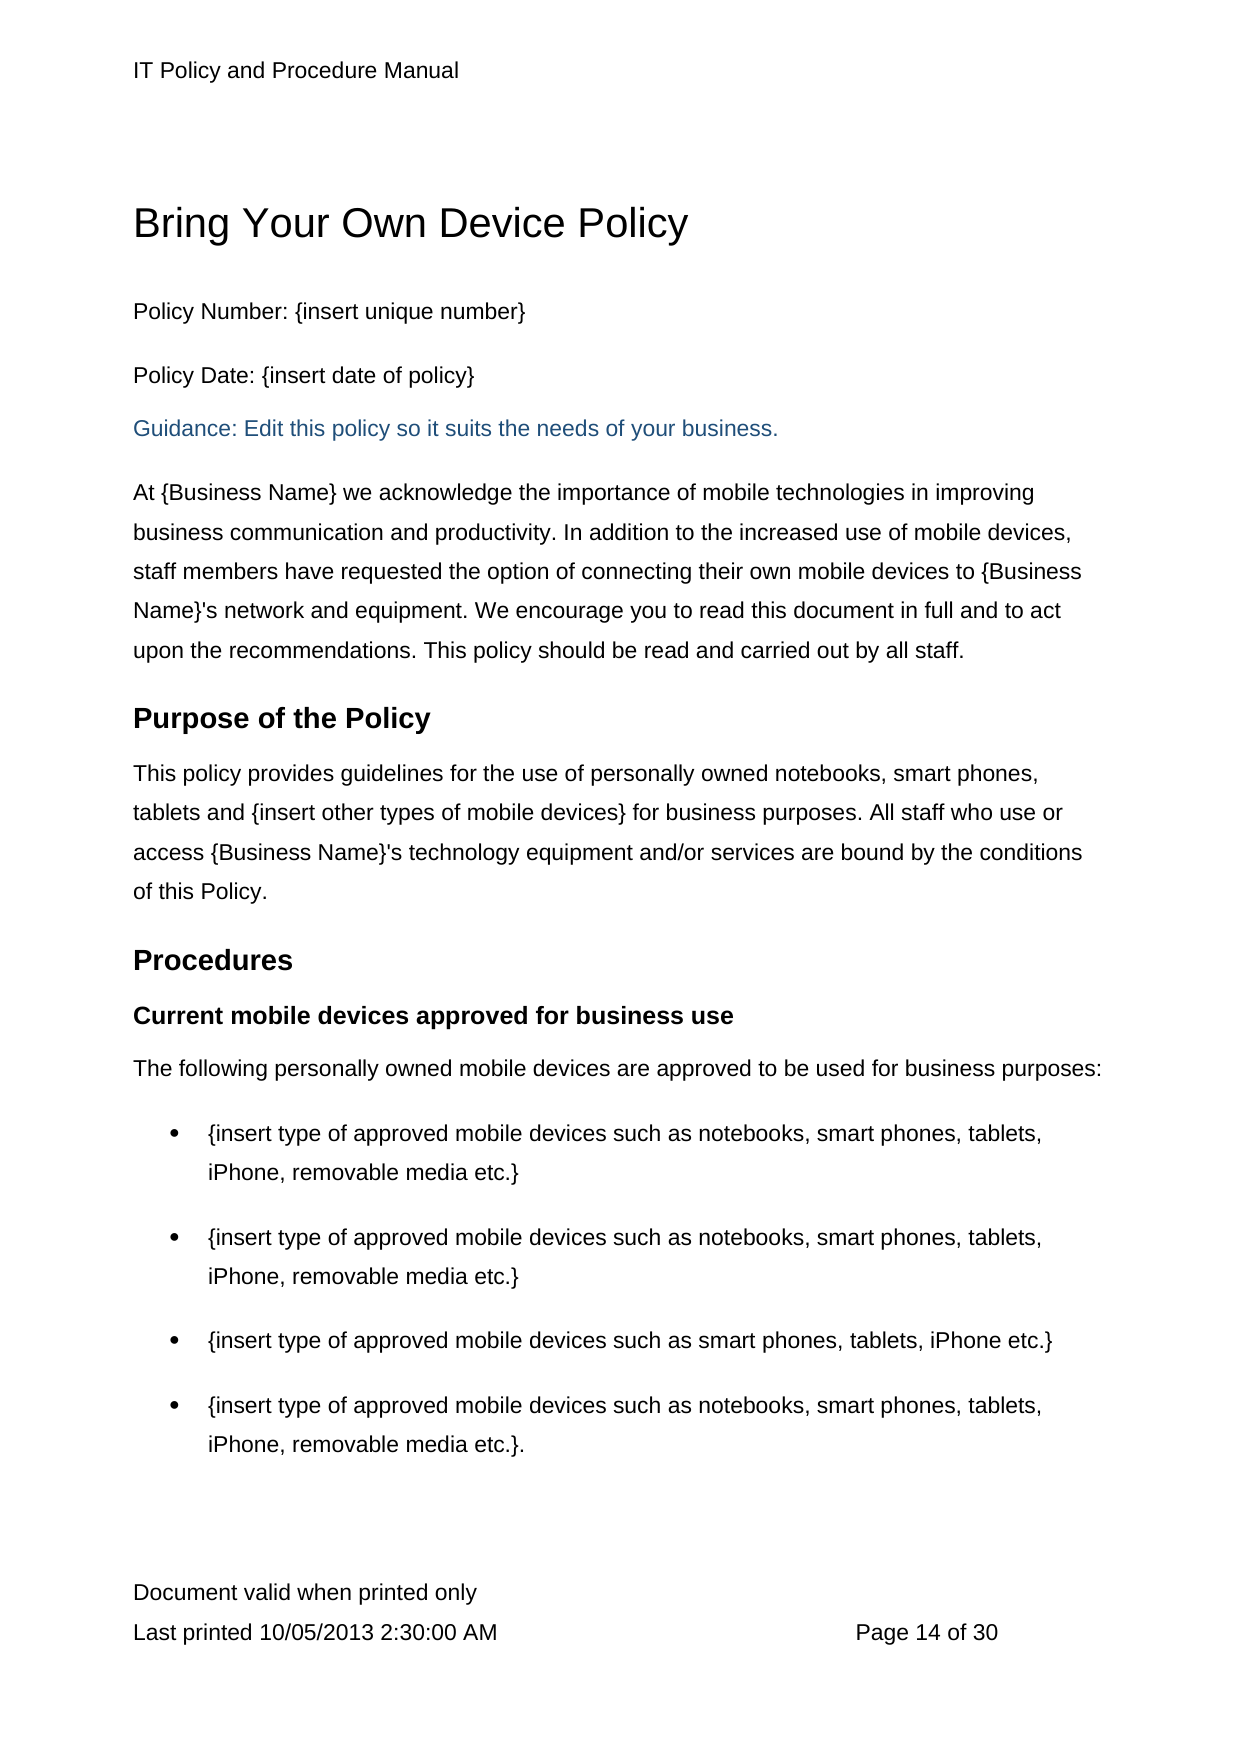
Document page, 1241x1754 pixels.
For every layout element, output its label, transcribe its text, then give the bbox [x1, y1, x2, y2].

list {insert type of approved mobile devices such as smart phones, tablets, iPhone etc.} [170, 1327, 1107, 1354]
subtitle Current mobile devices approved for business use [133, 1001, 1107, 1030]
text The following personally owned mobile devices are approved to be used for business purposes: [133, 1055, 1107, 1081]
text At {Business Name} we acknowledge the importance of mobile technologies in improving business communication and productivity. In addition to the increased use of mobile devices, staff members have requested the option of connecting their own mobile devices to {Business Name}'s network and equipment. We encourage you to read this document in full and to act upon the recommendations. This policy should be read and carried out by all staff. [133, 479, 1107, 663]
text This policy provides guidelines for the use of personally owned notebooks, smart phones, tablets and {insert other types of mobile devices} for business purposes. All staff who use or access {Business Name}'s technology equipment and/or services are bound by the conditions of this Policy. [133, 760, 1107, 905]
list {insert type of approved mobile devices such as notebooks, smart phones, tablets, iPhone, removable media etc.} [170, 1119, 1107, 1185]
subtitle Bring Your Own Device Policy [133, 198, 1107, 246]
list {insert type of approved mobile devices such as notebooks, smart phones, tablets, iPhone, removable media etc.} [170, 1223, 1107, 1289]
text Policy Number: {insert unique number} [133, 298, 1107, 324]
text Guidance: Edit this policy so it suits the needs of your business. [133, 414, 1107, 441]
subtitle Procedures [133, 943, 1107, 976]
text Policy Date: {insert date of policy} [133, 362, 1107, 389]
subtitle Purpose of the Policy [133, 701, 1107, 735]
list {insert type of approved mobile devices such as notebooks, smart phones, tablets, iPhone, removable media etc.}. [170, 1392, 1107, 1458]
